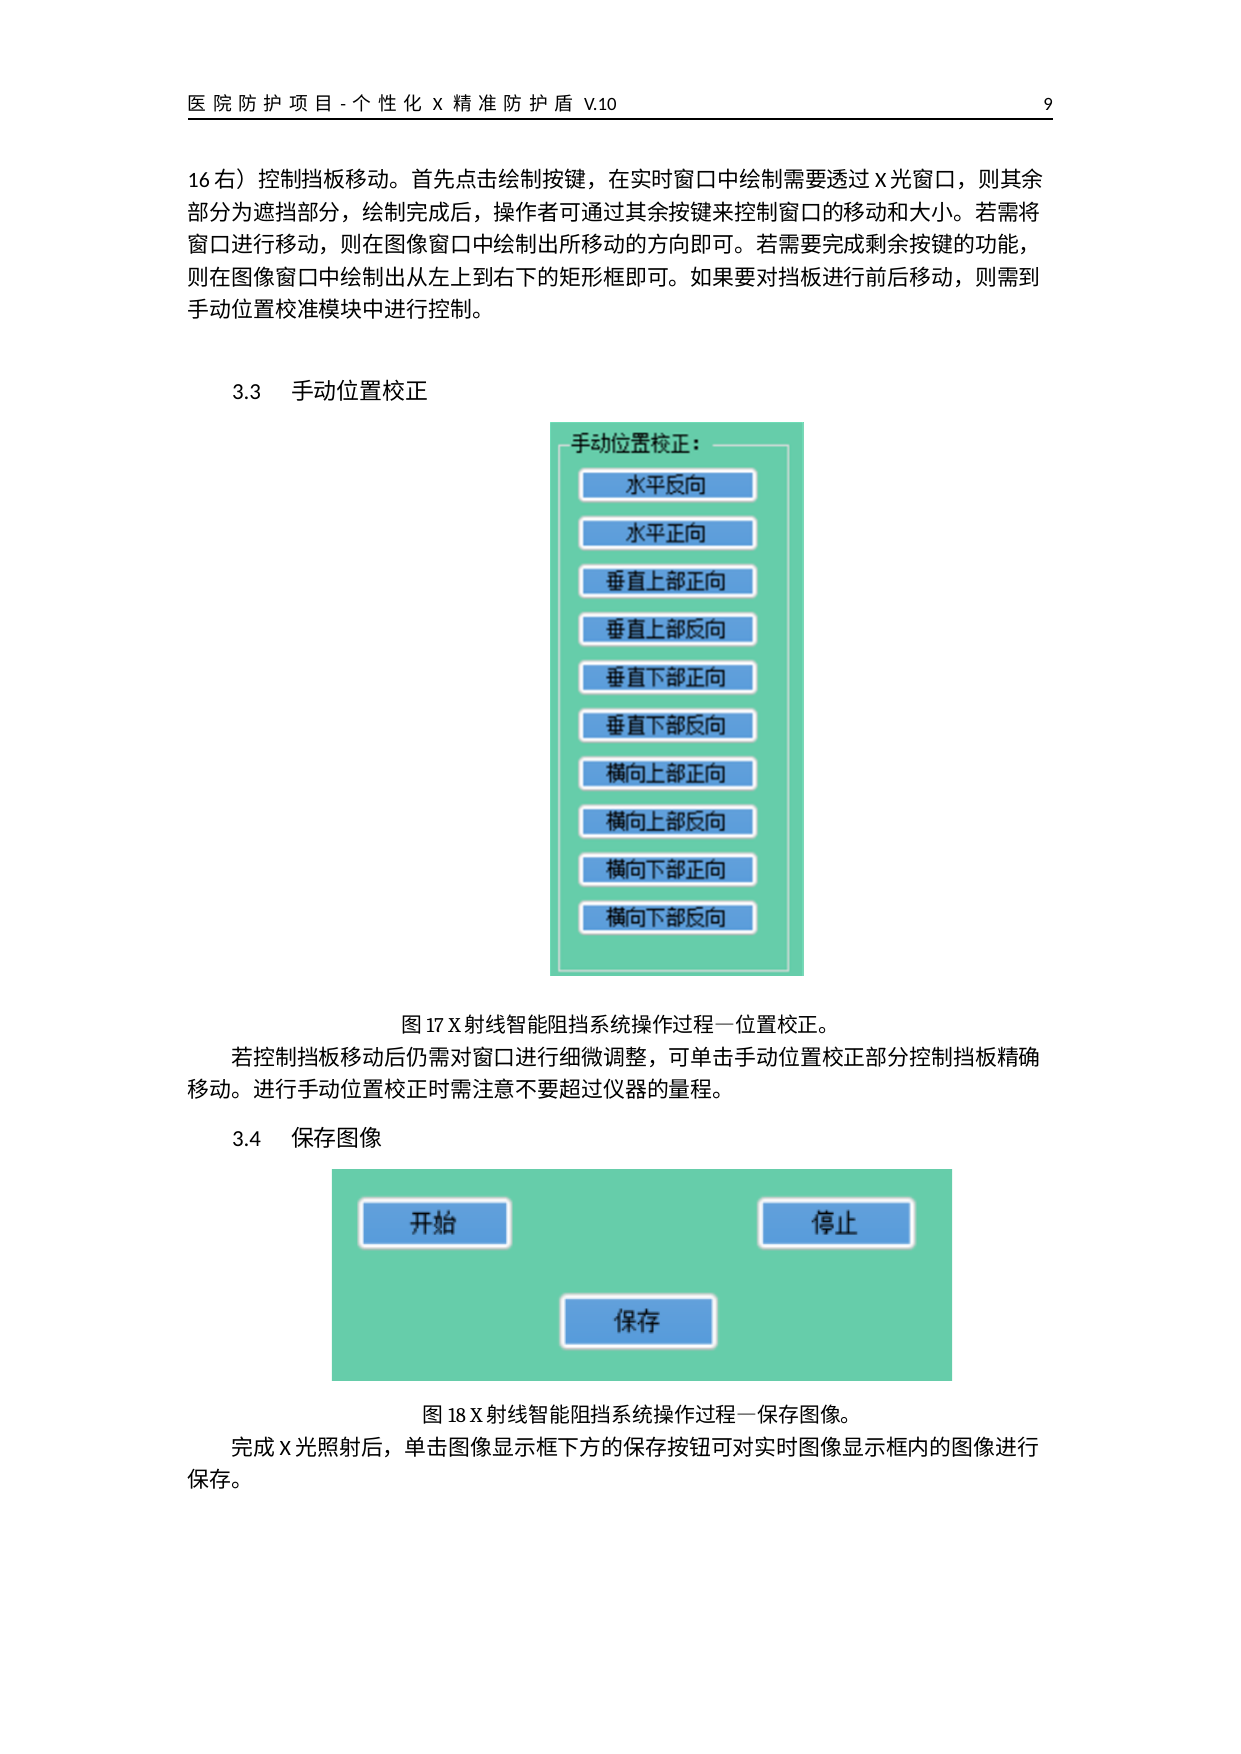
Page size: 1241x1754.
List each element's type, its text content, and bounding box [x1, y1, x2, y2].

list 保存图像 [232, 1104, 1053, 1169]
list 手动位置校正 [232, 357, 1053, 422]
text 图 17 X射线智能阻挡系统操作过程—位置校正。 [187, 1007, 1053, 1039]
picture [550, 422, 804, 976]
text 若控制挡板移动后仍需对窗口进行细微调整，可单击手动位置校正部分控制挡板精确移动。进行手动位置校正时需注意不要超过仪器的量程。 [187, 1039, 1053, 1104]
text 图 18 X射线智能阻挡系统操作过程—保存图像。 [187, 1397, 1053, 1429]
picture [331, 1169, 953, 1381]
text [187, 162, 1053, 324]
text 完成X光照射后，单击图像显示框下方的保存按钮可对实时图像显示框内的图像进行保存。 [187, 1429, 1053, 1494]
